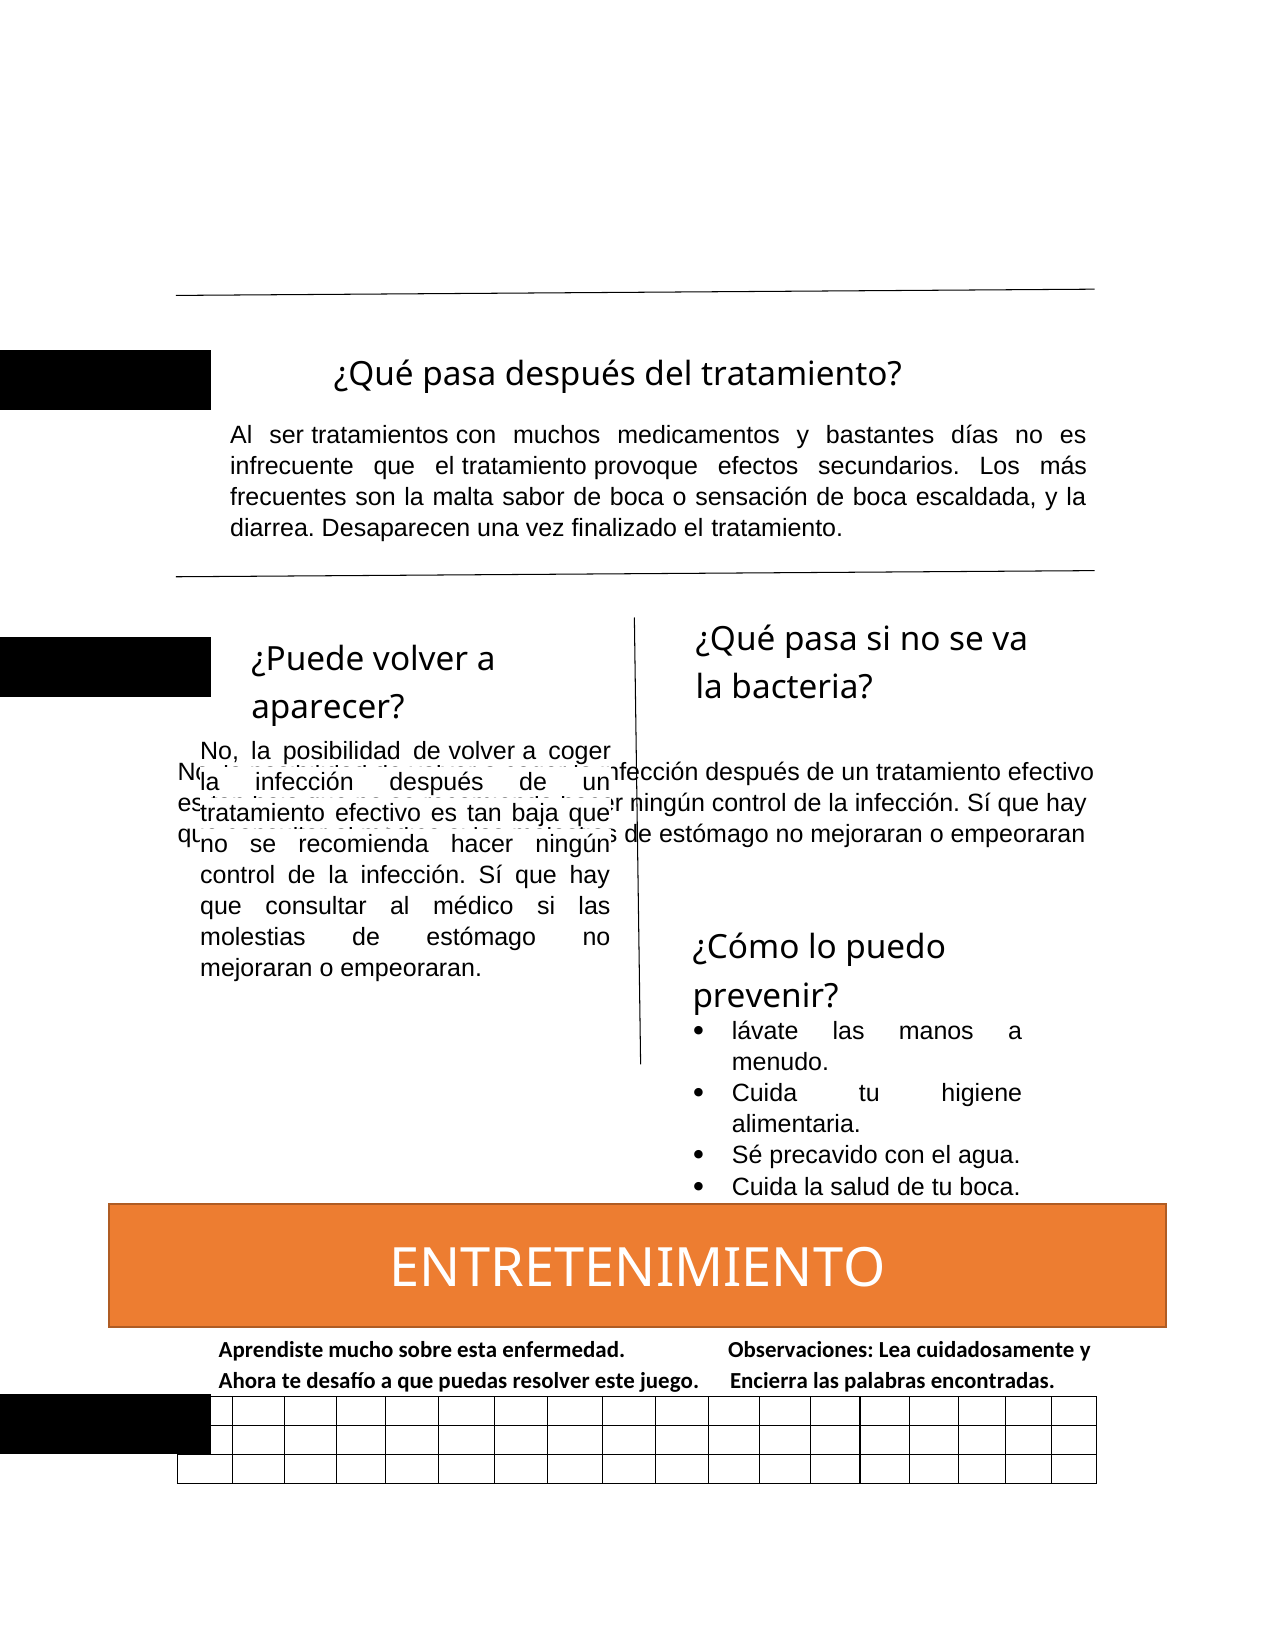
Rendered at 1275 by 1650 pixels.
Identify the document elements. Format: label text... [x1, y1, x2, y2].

table_cell [861, 1426, 909, 1454]
table_cell [1006, 1455, 1051, 1483]
table_cell [959, 1455, 1005, 1483]
table_header [910, 1397, 958, 1425]
table_header [656, 1397, 708, 1425]
table_cell [548, 1455, 602, 1483]
table_cell [603, 1426, 655, 1454]
table_cell [811, 1426, 859, 1454]
table_cell [337, 1426, 385, 1454]
table_cell [603, 1455, 655, 1483]
table_cell [211, 1426, 232, 1454]
table_cell [910, 1426, 958, 1454]
table_cell [656, 1426, 708, 1454]
table_cell [959, 1426, 1005, 1454]
table_header [439, 1397, 494, 1425]
table_header [811, 1397, 859, 1425]
table_cell [548, 1426, 602, 1454]
table_header [709, 1397, 759, 1425]
table_cell [495, 1426, 547, 1454]
table_header [603, 1397, 655, 1425]
table_cell [861, 1455, 909, 1483]
table_cell [285, 1426, 336, 1454]
table_header [1006, 1397, 1051, 1425]
table_cell [709, 1455, 759, 1483]
table_header [1052, 1397, 1096, 1425]
table_cell [1052, 1455, 1096, 1483]
table_cell [495, 1455, 547, 1483]
table_header [548, 1397, 602, 1425]
table_header [337, 1397, 385, 1425]
table_cell [386, 1426, 438, 1454]
table_cell [709, 1426, 759, 1454]
table_header [760, 1397, 810, 1425]
table_cell [439, 1455, 494, 1483]
text No, la posibilidad de volver a coger la infección después de un tratamiento efectivo es tan baja que no se recomienda hacer ningún control de la infección. Sí que hay que consultar al médico si las molestias de estómago no mejoraran o empeoraran [638, 757, 1098, 848]
table_cell [1052, 1426, 1096, 1454]
table_header [959, 1397, 1005, 1425]
table_cell [656, 1455, 708, 1483]
table_cell [337, 1455, 385, 1483]
text Aprendiste mucho sobre esta enfermedad. Observaciones: Lea cuidadosamente y [177, 1336, 1098, 1363]
table_cell [285, 1455, 336, 1483]
table_cell [178, 1455, 232, 1483]
table_cell [1006, 1426, 1051, 1454]
table_header [386, 1397, 438, 1425]
table_cell [386, 1455, 438, 1483]
table_cell [439, 1426, 494, 1454]
table_cell [233, 1426, 284, 1454]
table_header [285, 1397, 336, 1425]
table_cell [811, 1455, 859, 1483]
table_cell [760, 1426, 810, 1454]
table_header [861, 1397, 909, 1425]
text Ahora te desafío a que puedas resolver este juego. Encierra las palabras encontradas. [177, 1366, 1098, 1394]
table_header [233, 1397, 284, 1425]
table_cell [233, 1455, 284, 1483]
table_cell [910, 1455, 958, 1483]
table_header [211, 1397, 232, 1425]
table_header [495, 1397, 547, 1425]
table_cell [760, 1455, 810, 1483]
